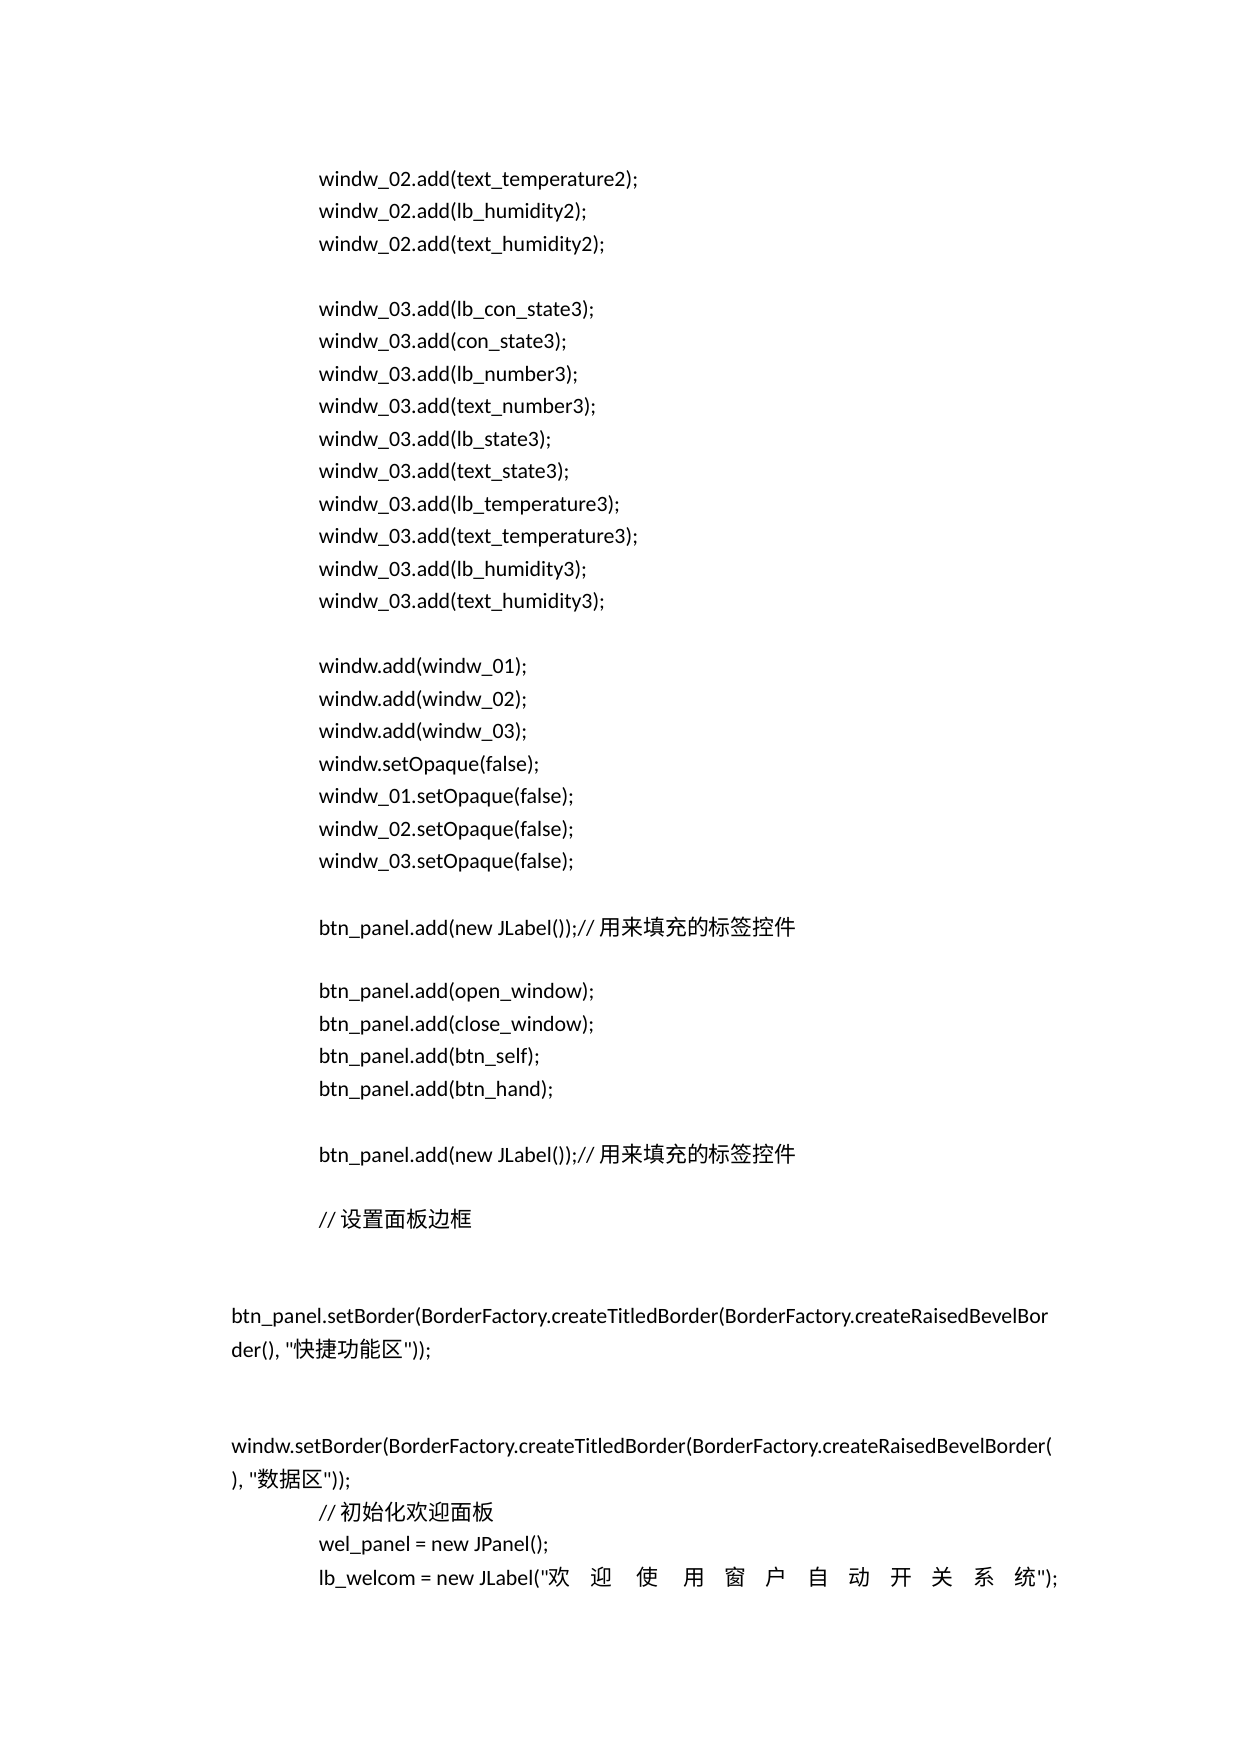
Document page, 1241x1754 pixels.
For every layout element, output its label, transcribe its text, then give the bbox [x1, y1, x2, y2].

text // 初始化欢迎面板 [231, 1494, 1053, 1527]
text btn_panel.add(close_window); [231, 1007, 1053, 1039]
text windw_03.add(con_state3); [231, 324, 1053, 357]
text btn_panel.add(new JLabel());// 用来填充的标签控件 [231, 909, 1053, 942]
text windw.add(windw_01); [231, 649, 1053, 682]
text windw_03.add(lb_humidity3); [231, 552, 1053, 584]
text // 设置面板边框 [231, 1202, 1053, 1234]
text btn_panel.add(btn_hand); [231, 1072, 1053, 1104]
text windw.add(windw_03); [231, 714, 1053, 747]
text windw_03.add(lb_state3); [231, 422, 1053, 454]
text windw_02.setOpaque(false); [231, 812, 1053, 844]
text windw_03.add(text_humidity3); [231, 584, 1053, 617]
text windw_03.add(lb_con_state3); [231, 292, 1053, 324]
text windw.setOpaque(false); [231, 747, 1053, 779]
text windw.setBorder(BorderFactory.createTitledBorder(BorderFactory.createRaisedBevelBorder(), "数据区")); [231, 1364, 1053, 1494]
text windw_03.setOpaque(false); [231, 844, 1053, 877]
text windw_02.add(lb_humidity2); [231, 194, 1053, 227]
text windw.add(windw_02); [231, 682, 1053, 714]
text windw_03.add(text_state3); [231, 454, 1053, 487]
text lb_welcom = new JLabel("欢 迎 使 用 窗 户 自 动 开 关 系 统"); [231, 1559, 1053, 1592]
text windw_03.add(text_temperature3); [231, 519, 1053, 552]
text btn_panel.add(btn_self); [231, 1039, 1053, 1072]
text btn_panel.add(new JLabel());// 用来填充的标签控件 [231, 1137, 1053, 1169]
text windw_03.add(text_number3); [231, 389, 1053, 422]
text windw_03.add(lb_number3); [231, 357, 1053, 389]
text windw_03.add(lb_temperature3); [231, 487, 1053, 519]
text windw_02.add(text_temperature2); [231, 162, 1053, 194]
text wel_panel = new JPanel(); [231, 1527, 1053, 1559]
text windw_02.add(text_humidity2); [231, 227, 1053, 259]
text btn_panel.add(open_window); [231, 974, 1053, 1007]
text btn_panel.setBorder(BorderFactory.createTitledBorder(BorderFactory.createRaisedBevelBorder(), "快捷功能区")); [231, 1234, 1053, 1364]
text windw_01.setOpaque(false); [231, 779, 1053, 812]
